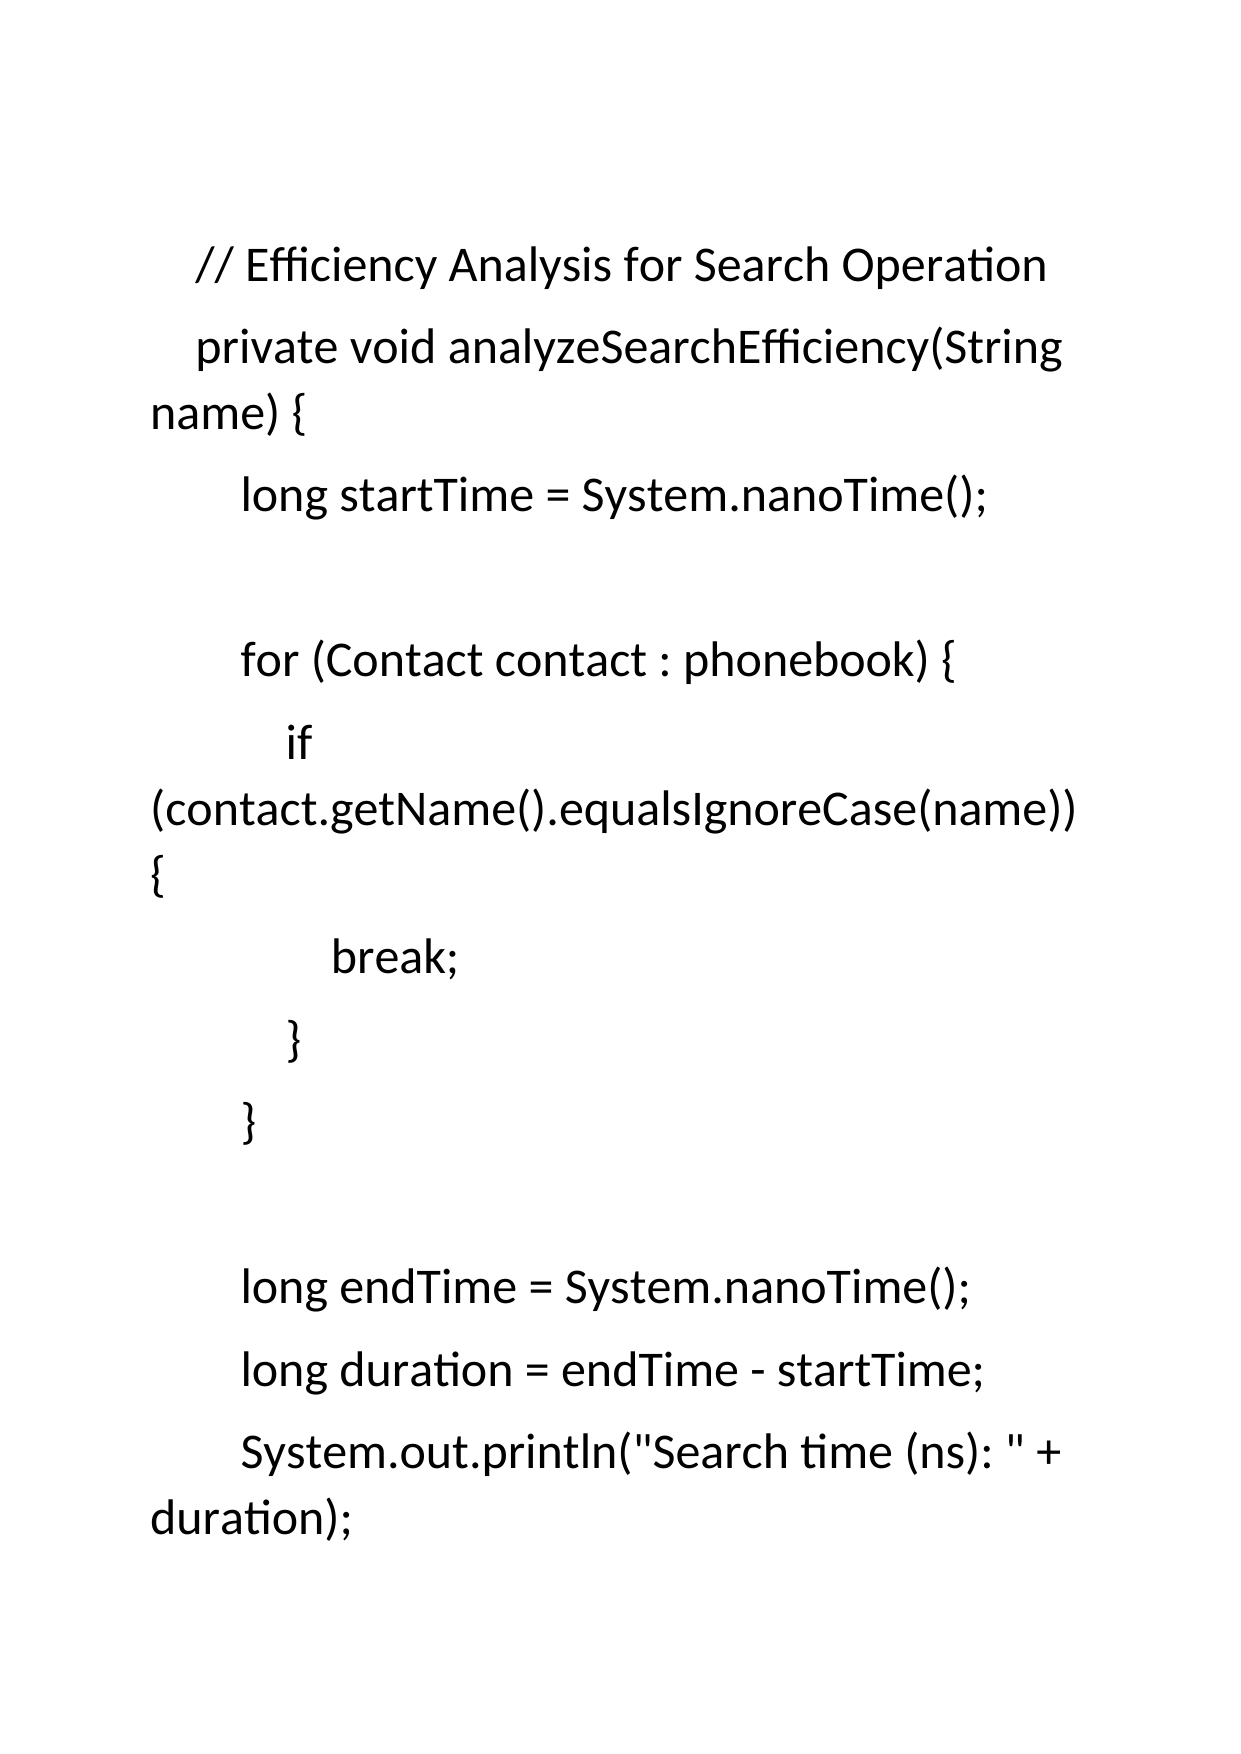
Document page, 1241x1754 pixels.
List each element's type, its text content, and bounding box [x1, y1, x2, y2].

text // Efficiency Analysis for Search Operation [150, 232, 1090, 293]
text private void analyzeSearchEfficiency(String name) { [150, 315, 1090, 442]
text } [150, 1007, 1090, 1068]
text long endTime = System.nanoTime(); [150, 1255, 1090, 1316]
text for (Contact contact : phonebook) { [150, 628, 1090, 689]
text if (contact.getName().equalsIgnoreCase(name)) { [150, 711, 1090, 903]
text long startTime = System.nanoTime(); [150, 463, 1090, 524]
text break; [150, 925, 1090, 986]
text } [150, 1090, 1090, 1151]
text long duration = endTime - startTime; [150, 1337, 1090, 1398]
text System.out.println("Search time (ns): " + duration); [150, 1420, 1090, 1547]
